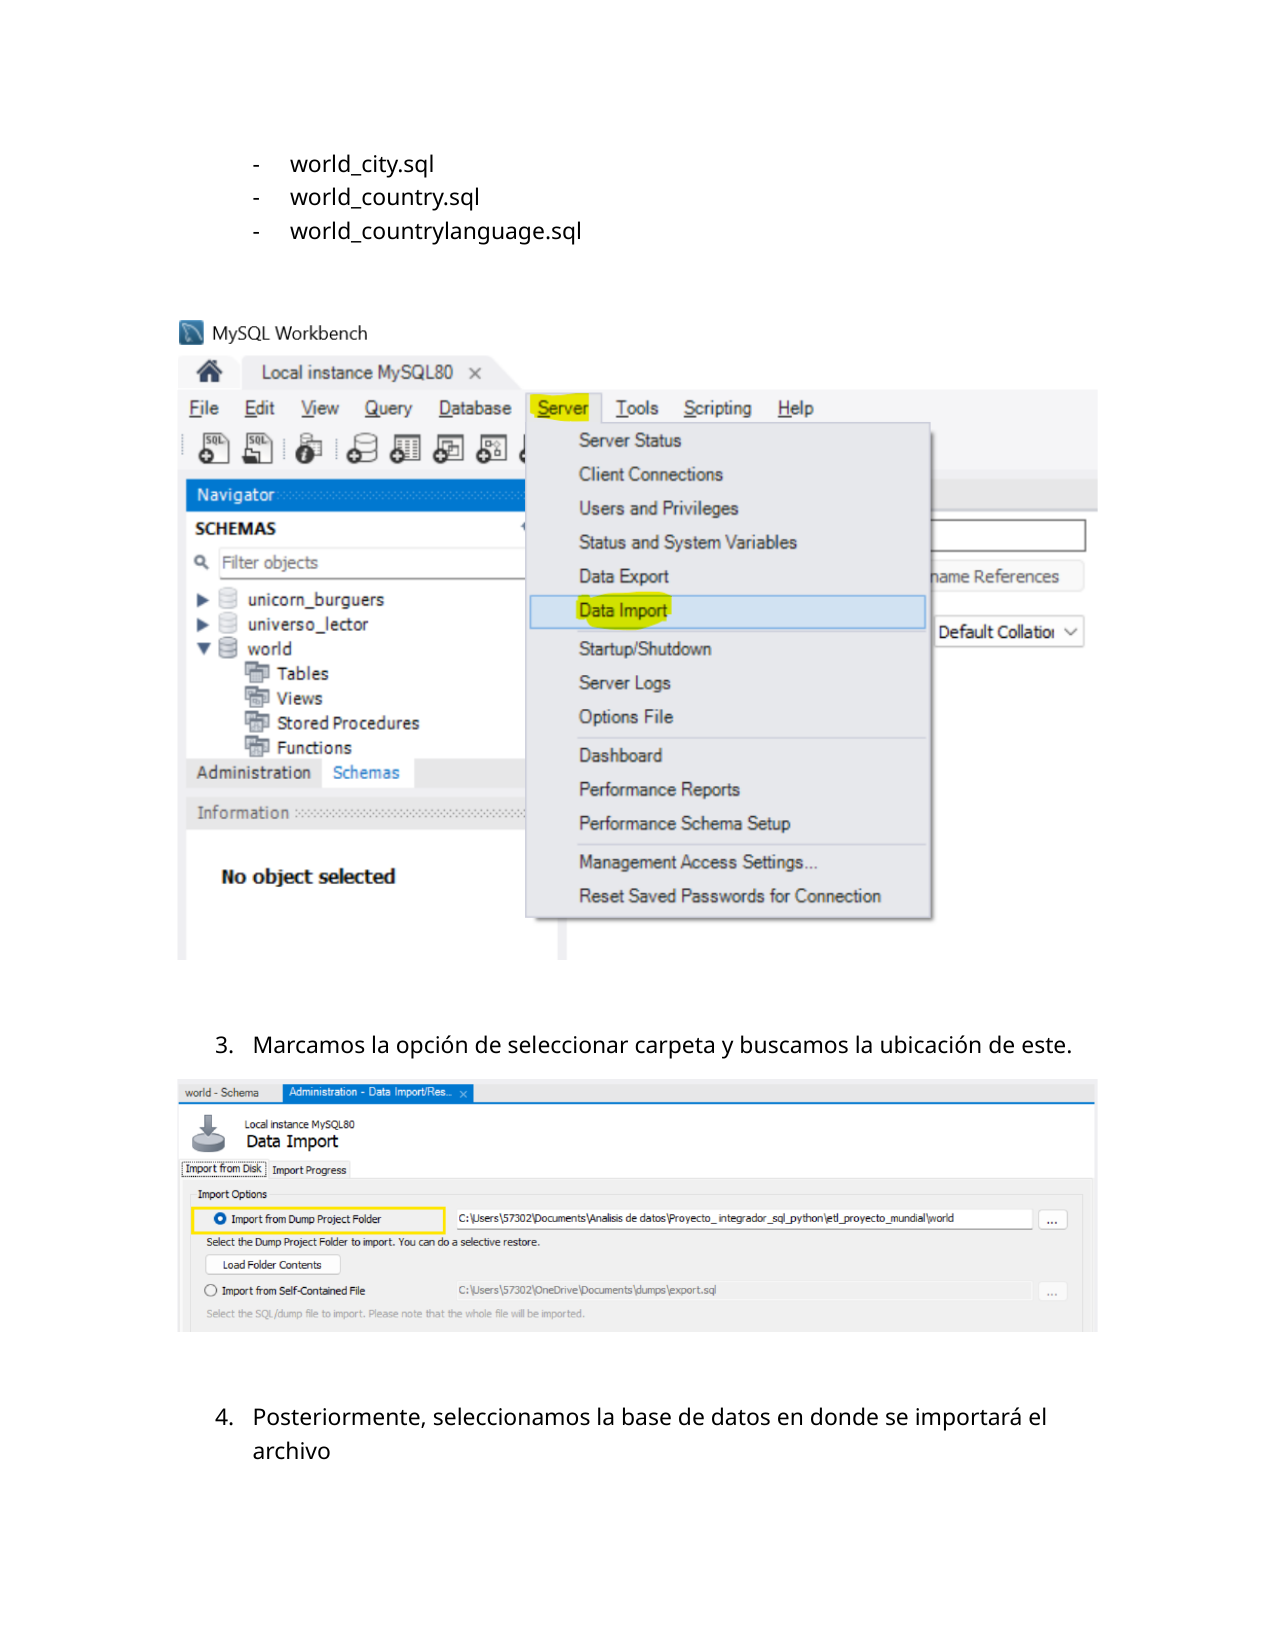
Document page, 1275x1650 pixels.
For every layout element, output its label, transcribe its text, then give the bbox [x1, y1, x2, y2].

list world_country.sql [252, 181, 1098, 213]
list world_city.sql [252, 148, 1098, 179]
list Marcamos la opción de seleccionar carpeta y buscamos la ubicación de este. [215, 1029, 1098, 1060]
list Posteriormente, seleccionamos la base de datos en donde se importará el archivo [215, 1401, 1098, 1466]
list world_countrylanguage.sql [252, 215, 1098, 246]
picture [177, 1079, 1098, 1332]
picture [177, 316, 1098, 960]
